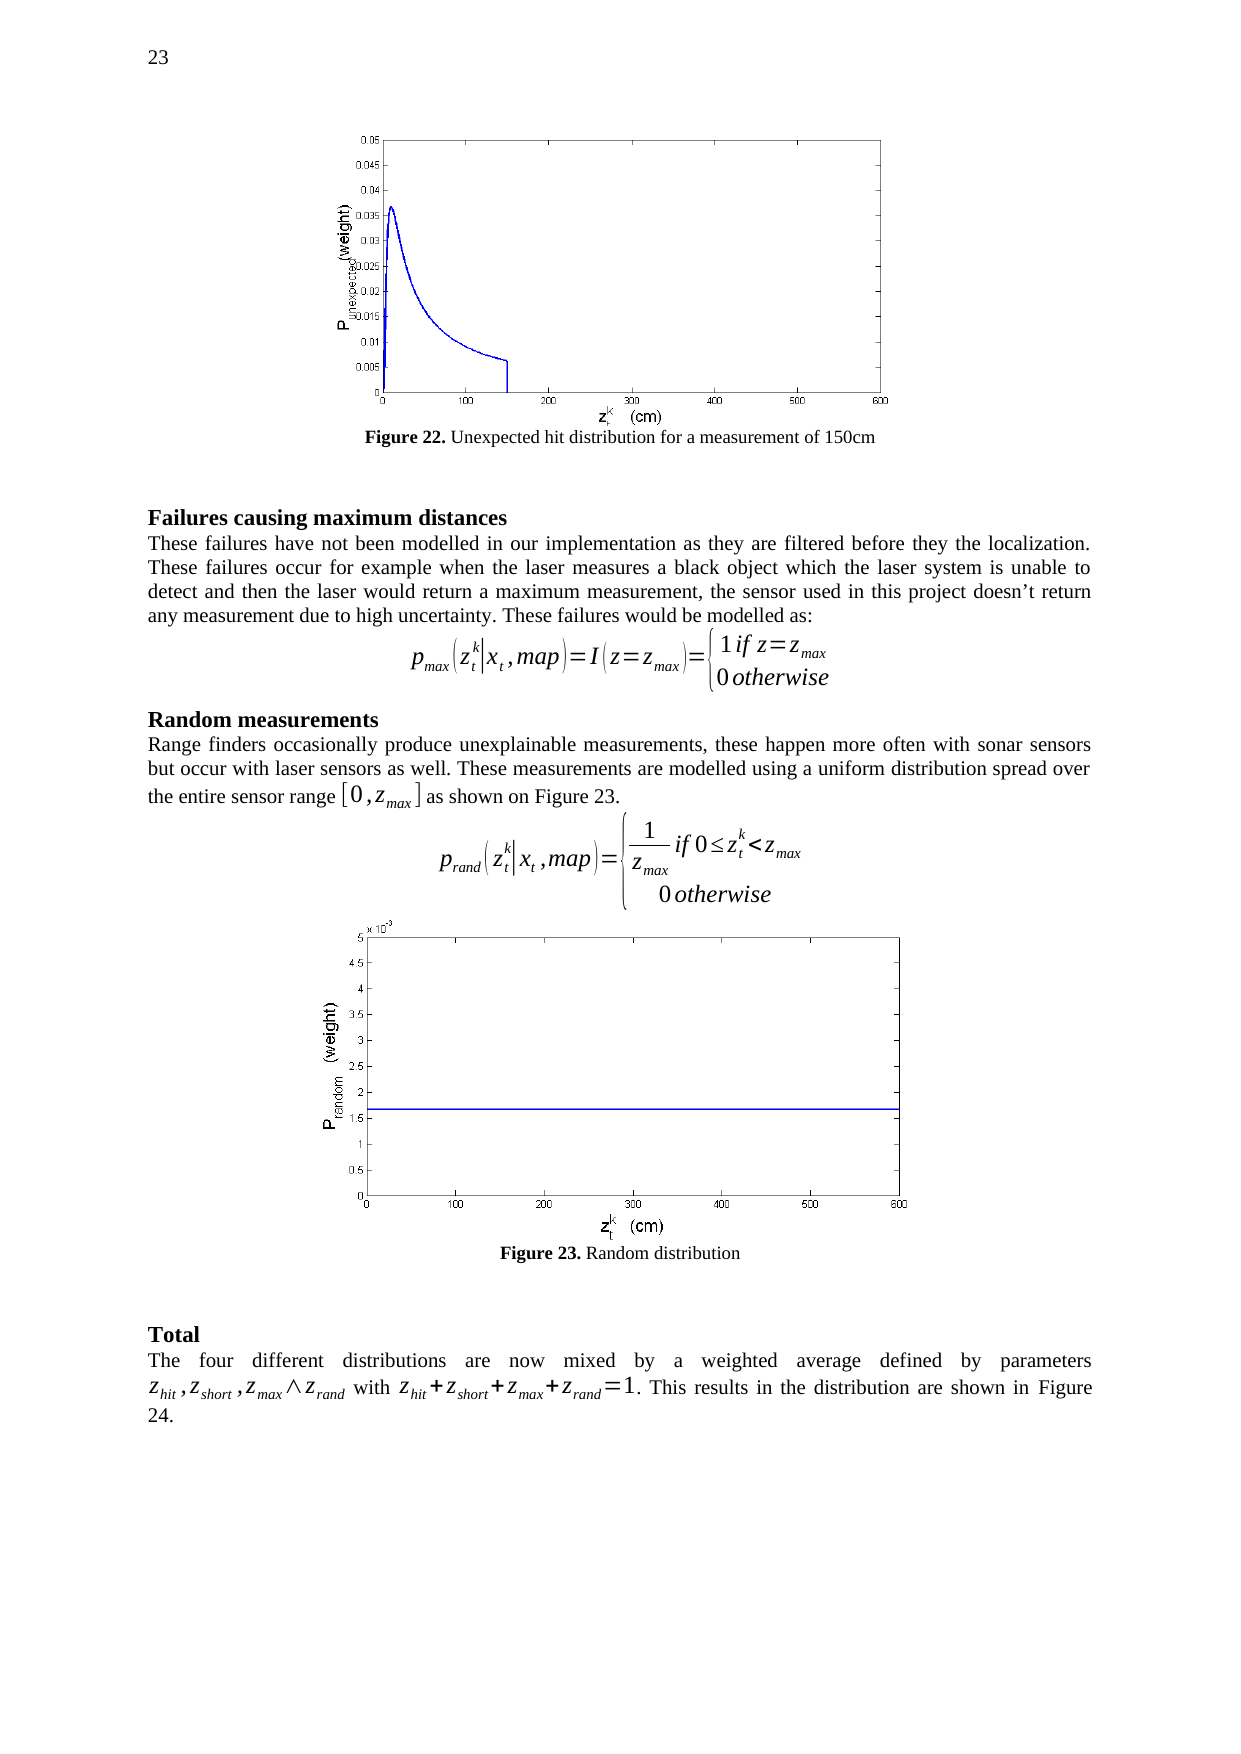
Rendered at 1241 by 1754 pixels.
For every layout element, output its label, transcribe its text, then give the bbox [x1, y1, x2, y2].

text Total [148, 1321, 1092, 1347]
text Figure 22. Unexpected hit distribution for a measurement of 150cm [148, 426, 1092, 447]
text These failures have not been modelled in our implementation as they are filtered before they the localization. These failures occur for example when the laser measures a black object which the laser system is unable to detect and then the laser would return a maximum measurement, the sensor used in this project doesn’t return any measurement due to high uncertainty. These failures would be modelled as: [148, 531, 1092, 627]
text Range finders occasionally produce unexplainable measurements, these happen more often with sonar sensors but occur with laser sensors as well. These measurements are modelled using a uniform distribution spread over the entire sensor range as shown on Figure 23. [148, 732, 1092, 812]
text The four different distributions are now mixed by a weighted average defined by parameters with . This results in the distribution are shown in Figure 24. [148, 1347, 1092, 1427]
text Random measurements [148, 706, 1092, 732]
text Figure 23. Random distribution [148, 1242, 1092, 1264]
text Failures causing maximum distances [148, 504, 1092, 531]
picture [299, 117, 941, 426]
picture [277, 912, 963, 1243]
